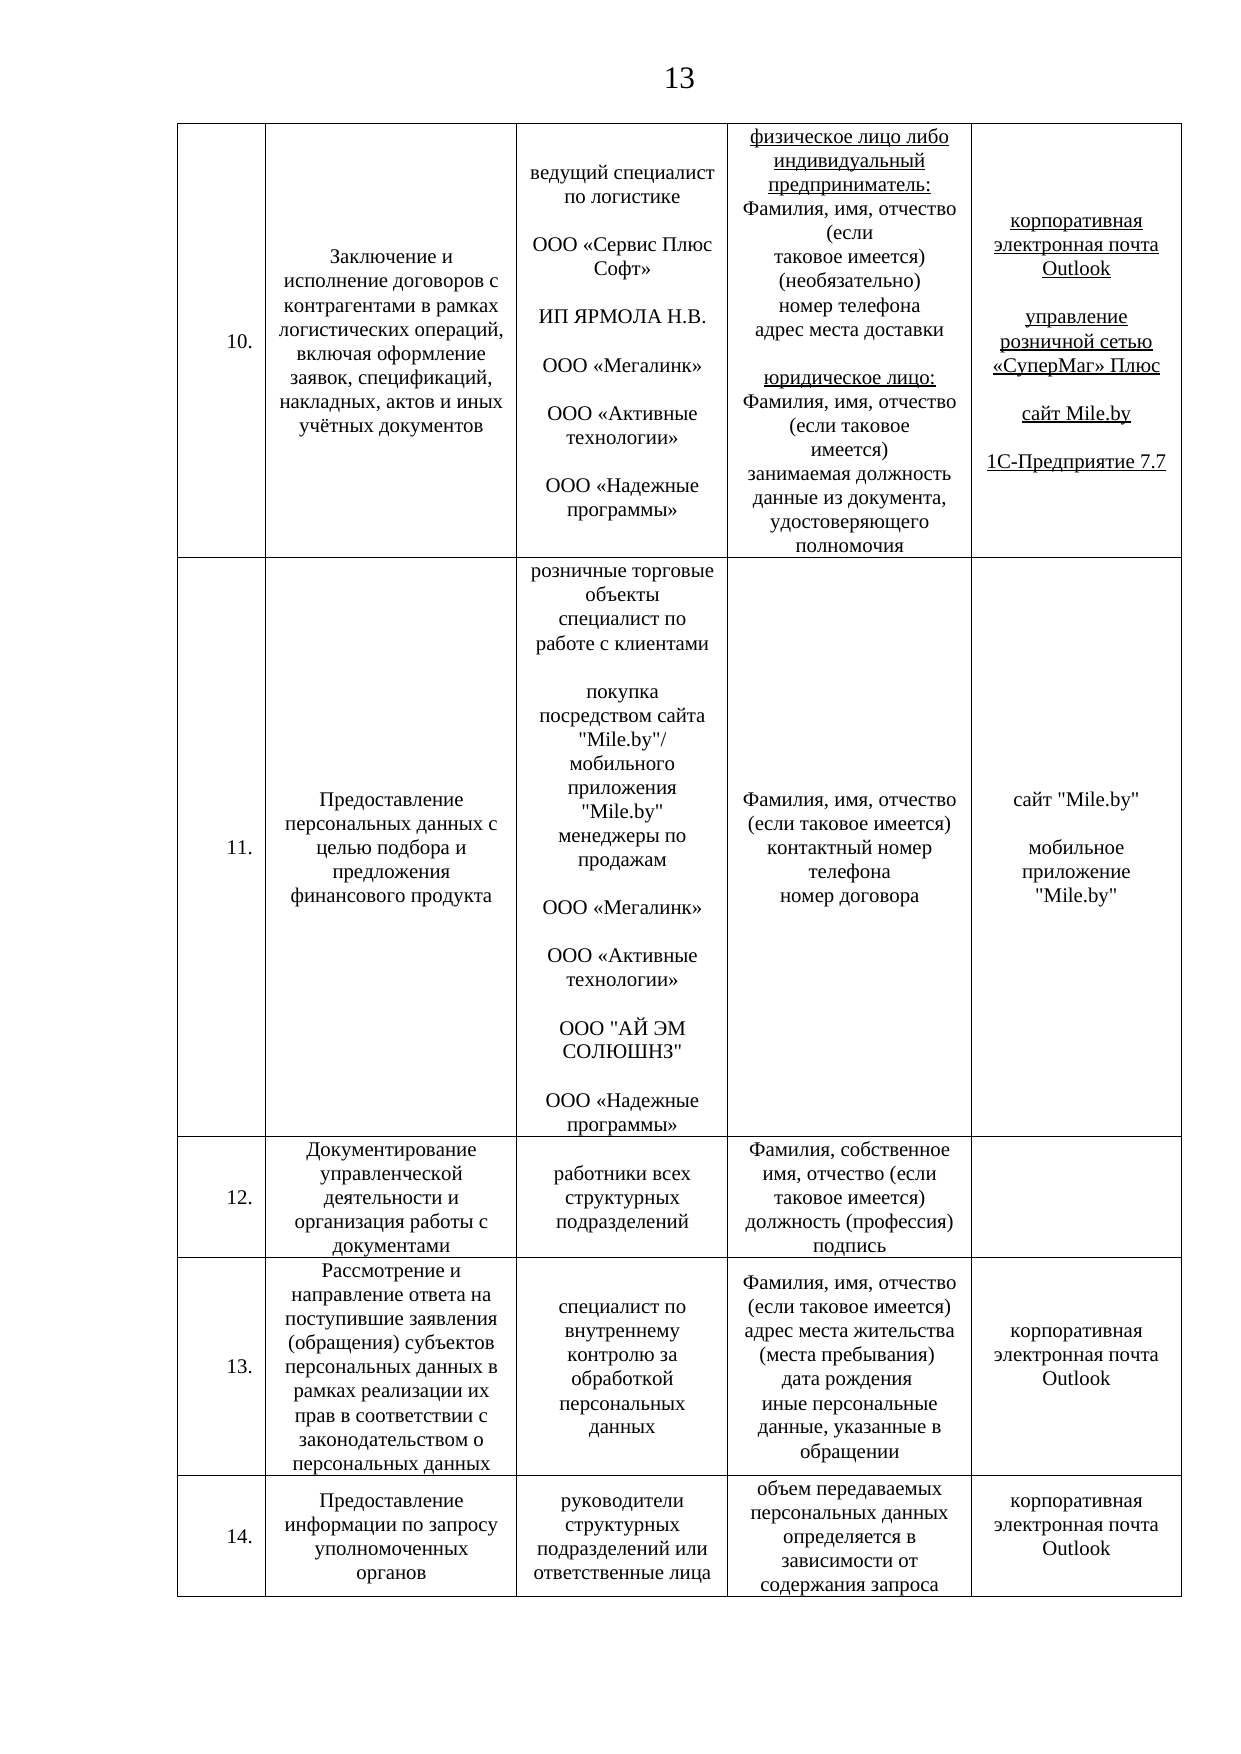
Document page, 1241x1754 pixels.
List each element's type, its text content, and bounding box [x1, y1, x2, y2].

table_cell Предоставление персональных данных с целью подбора и предложения финансового продукта [266, 558, 516, 1136]
table_cell работники всех структурных подразделений [517, 1137, 727, 1257]
table_cell [972, 1137, 1181, 1257]
table_cell Фамилия, имя, отчество (если таковое имеется) адрес места жительства (места пребывания) дата рождения иные персональные данные, указанные в обращении [728, 1258, 971, 1475]
table_cell cайт "Mile.by" мобильное приложение "Mile.by" [972, 558, 1181, 1136]
table_cell Фамилия, имя, отчество (если таковое имеется) контактный номер телефона номер договора [728, 558, 971, 1136]
table_cell Документирование управленческой деятельности и организация работы с документами [266, 1137, 516, 1257]
table_cell ведущий специалист по логистике ООО «Сервис Плюс Софт» ИП ЯРМОЛА Н.В. ООО «Мегалинк» ООО «Активные технологии» ООО «Надежные программы» [517, 124, 727, 557]
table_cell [728, 124, 971, 557]
table_cell Предоставление информации по запросу уполномоченных органов [266, 1476, 516, 1596]
table_cell объем передаваемых персональных данных определяется в зависимости от содержания запроса [728, 1476, 971, 1596]
table_cell Фамилия, собственное имя, отчество (если таковое имеется) должность (профессия) подпись [728, 1137, 971, 1257]
table_cell [178, 1258, 265, 1475]
table_cell [178, 1137, 265, 1257]
table_cell [178, 124, 265, 557]
table_cell [178, 558, 265, 1136]
table_cell розничные торговые объекты специалист по работе с клиентами покупка посредством сайта "Mile.by"/ мобильного приложения "Mile.by" менеджеры по продажам ООО «Мегалинк» ООО «Активные технологии» ООО "АЙ ЭМ СОЛЮШНЗ" ООО «Надежные программы» [517, 558, 727, 1136]
table_cell специалист по внутреннему контролю за обработкой персональных данных [517, 1258, 727, 1475]
table_cell Заключение и исполнение договоров с контрагентами в рамках логистических операций, включая оформление заявок, спецификаций, накладных, актов и иных учётных документов [266, 124, 516, 557]
table_cell корпоративная электронная почта Outlook управление розничной сетью «СуперМаг» Плюс сайт Mile.by 1С-Предприятие 7.7 [972, 124, 1181, 557]
table_cell корпоративная электронная почта Outlook [972, 1476, 1181, 1596]
table_cell корпоративная электронная почта Outlook [972, 1258, 1181, 1475]
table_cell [517, 1476, 727, 1596]
table_cell Рассмотрение и направление ответа на поступившие заявления (обращения) субъектов персональных данных в рамках реализации их прав в соответствии с законодательством о персональных данных [266, 1258, 516, 1475]
table_cell [178, 1476, 265, 1596]
